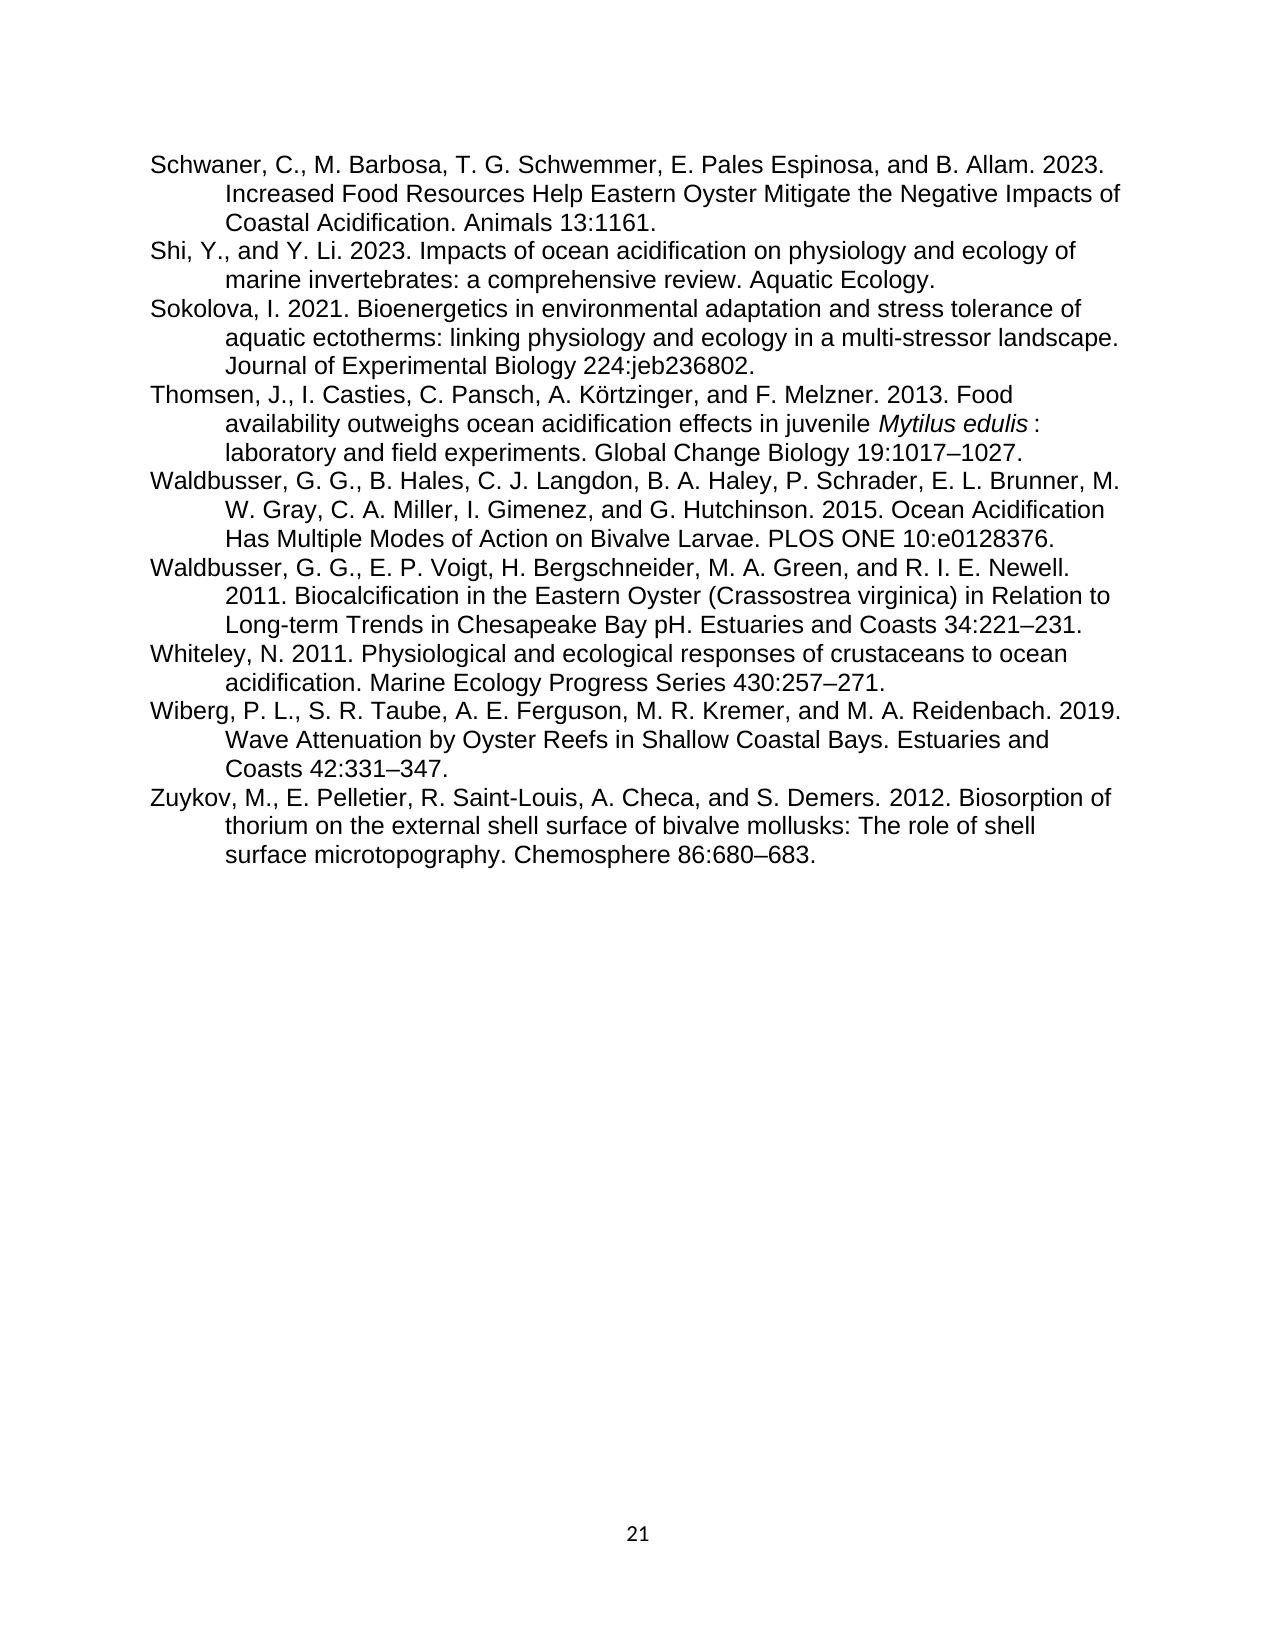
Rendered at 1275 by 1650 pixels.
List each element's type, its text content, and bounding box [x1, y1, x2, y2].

text Shi, Y., and Y. Li. 2023. Impacts of ocean acidification on physiology and ecology of marine invertebrates: a comprehensive review. Aquatic Ecology. [150, 236, 1125, 294]
text Waldbusser, G. G., E. P. Voigt, H. Bergschneider, M. A. Green, and R. I. E. Newell. 2011. Biocalcification in the Eastern Oyster (Crassostrea virginica) in Relation to Long-term Trends in Chesapeake Bay pH. Estuaries and Coasts 34:221–231. [150, 552, 1125, 639]
text Sokolova, I. 2021. Bioenergetics in environmental adaptation and stress tolerance of aquatic ectotherms: linking physiology and ecology in a multi-stressor landscape. Journal of Experimental Biology 224:jeb236802. [150, 294, 1125, 380]
text Wiberg, P. L., S. R. Taube, A. E. Ferguson, M. R. Kremer, and M. A. Reidenbach. 2019. Wave Attenuation by Oyster Reefs in Shallow Coastal Bays. Estuaries and Coasts 42:331–347. [150, 696, 1125, 782]
text Whiteley, N. 2011. Physiological and ecological responses of crustaceans to ocean acidification. Marine Ecology Progress Series 430:257–271. [150, 639, 1125, 696]
text Thomsen, J., I. Casties, C. Pansch, A. Körtzinger, and F. Melzner. 2013. Food availability outweighs ocean acidification effects in juvenile Mytilus edulis : laboratory and field experiments. Global Change Biology 19:1017–1027. [150, 380, 1125, 466]
text Waldbusser, G. G., B. Hales, C. J. Langdon, B. A. Haley, P. Schrader, E. L. Brunner, M. W. Gray, C. A. Miller, I. Gimenez, and G. Hutchinson. 2015. Ocean Acidification Has Multiple Modes of Action on Bivalve Larvae. PLOS ONE 10:e0128376. [150, 466, 1125, 552]
text Schwaner, C., M. Barbosa, T. G. Schwemmer, E. Pales Espinosa, and B. Allam. 2023. Increased Food Resources Help Eastern Oyster Mitigate the Negative Impacts of Coastal Acidification. Animals 13:1161. [150, 150, 1125, 236]
text Zuykov, M., E. Pelletier, R. Saint-Louis, A. Checa, and S. Demers. 2012. Biosorption of thorium on the external shell surface of bivalve mollusks: The role of shell surface microtopography. Chemosphere 86:680–683. [150, 782, 1125, 869]
